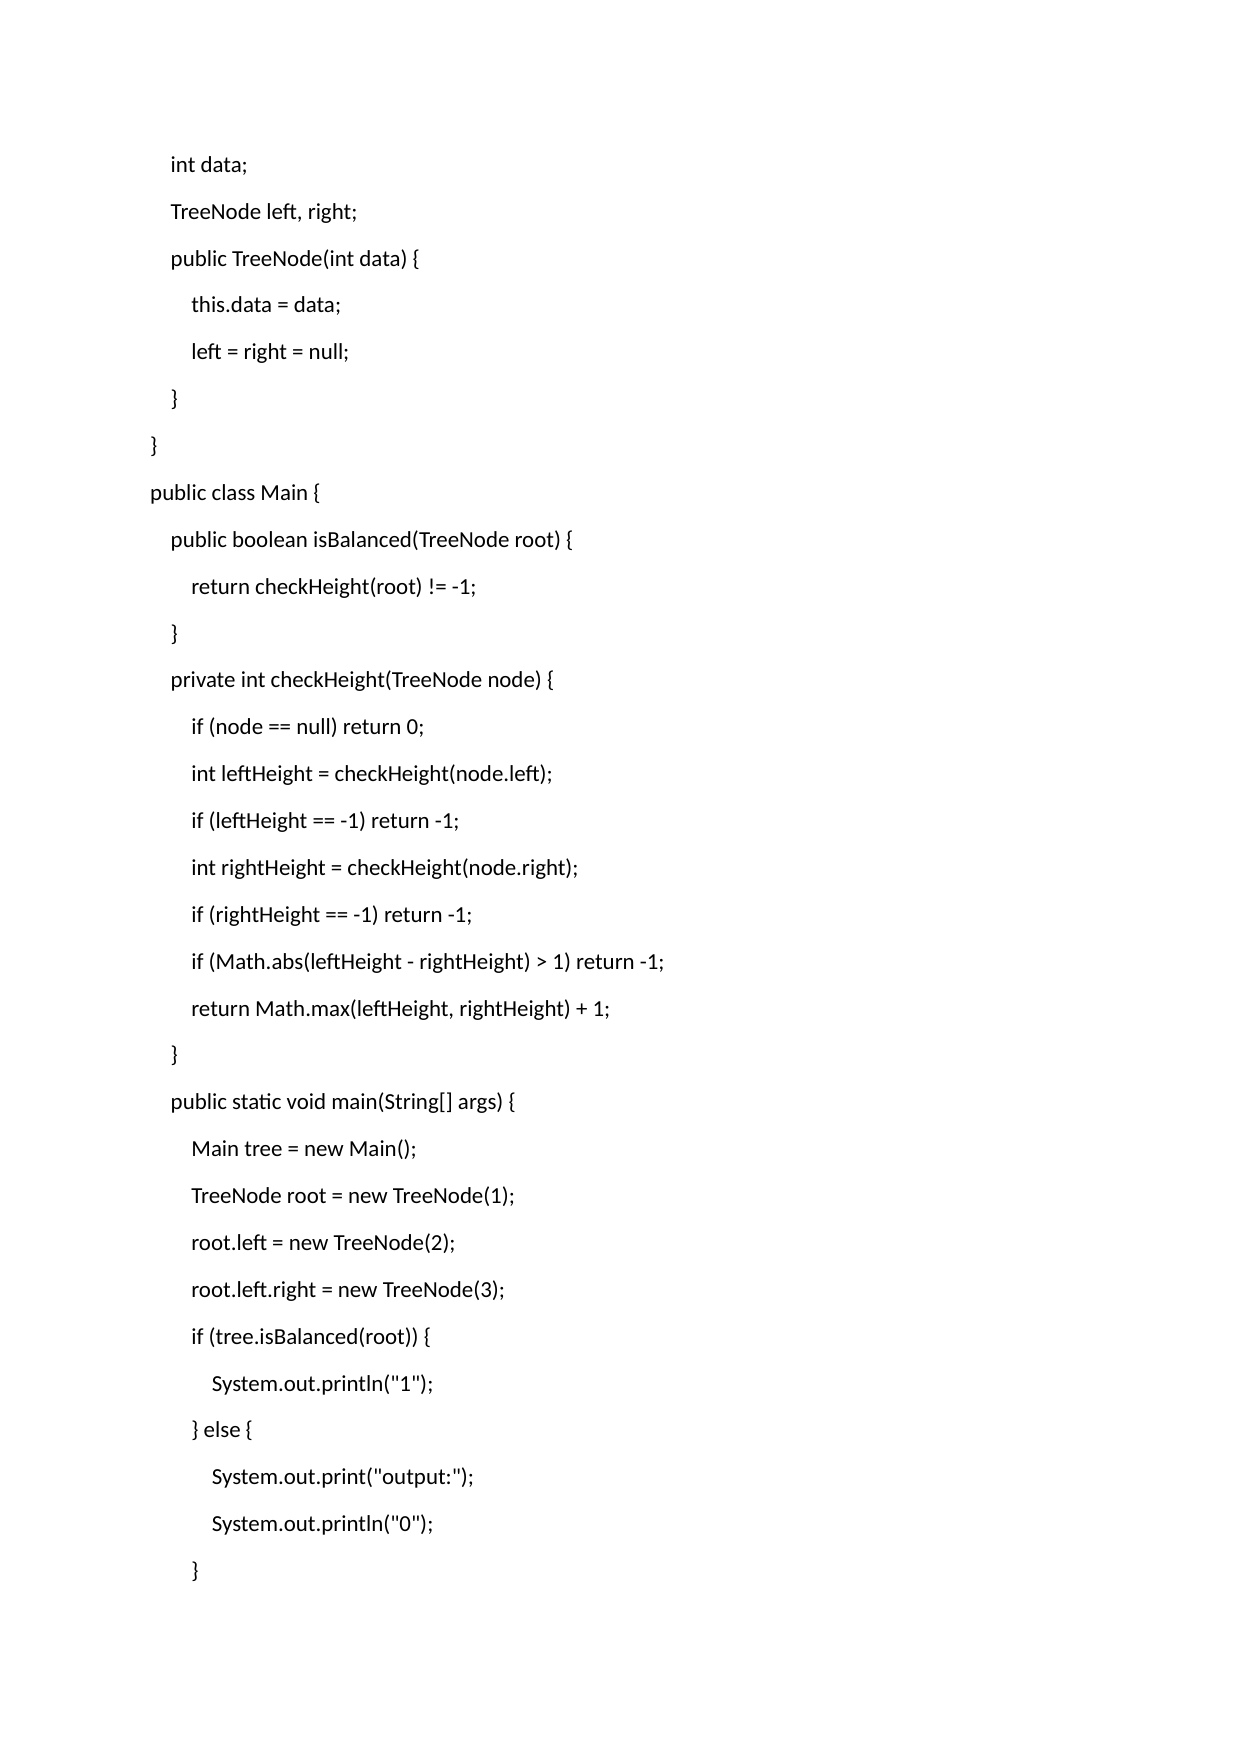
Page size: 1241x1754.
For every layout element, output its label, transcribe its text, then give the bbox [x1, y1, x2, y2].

text TreeNode root = new TreeNode(1); [150, 1181, 1090, 1209]
text return Math.max(leftHeight, rightHeight) + 1; [150, 994, 1090, 1022]
text } else { [150, 1416, 1090, 1444]
text return checkHeight(root) != -1; [150, 572, 1090, 600]
text System.out.println("1"); [150, 1369, 1090, 1397]
text Main tree = new Main(); [150, 1134, 1090, 1162]
text } [150, 384, 1090, 412]
text public class Main { [150, 478, 1090, 506]
text private int checkHeight(TreeNode node) { [150, 666, 1090, 694]
text System.out.println("0"); [150, 1509, 1090, 1537]
text if (node == null) return 0; [150, 712, 1090, 741]
text public boolean isBalanced(TreeNode root) { [150, 525, 1090, 553]
text } [150, 1556, 1090, 1584]
text System.out.print("output:"); [150, 1462, 1090, 1491]
text } [150, 1041, 1090, 1069]
text int rightHeight = checkHeight(node.right); [150, 853, 1090, 881]
text root.left = new TreeNode(2); [150, 1228, 1090, 1256]
text } [150, 431, 1090, 459]
text public static void main(String[] args) { [150, 1087, 1090, 1116]
text } [150, 619, 1090, 647]
text left = right = null; [150, 337, 1090, 366]
text public TreeNode(int data) { [150, 244, 1090, 272]
text int leftHeight = checkHeight(node.left); [150, 759, 1090, 787]
text TreeNode left, right; [150, 197, 1090, 225]
text if (leftHeight == -1) return -1; [150, 806, 1090, 834]
text this.data = data; [150, 291, 1090, 319]
text int data; [150, 150, 1090, 178]
text root.left.right = new TreeNode(3); [150, 1275, 1090, 1303]
text if (Math.abs(leftHeight - rightHeight) > 1) return -1; [150, 947, 1090, 975]
text if (rightHeight == -1) return -1; [150, 900, 1090, 928]
text if (tree.isBalanced(root)) { [150, 1322, 1090, 1350]
